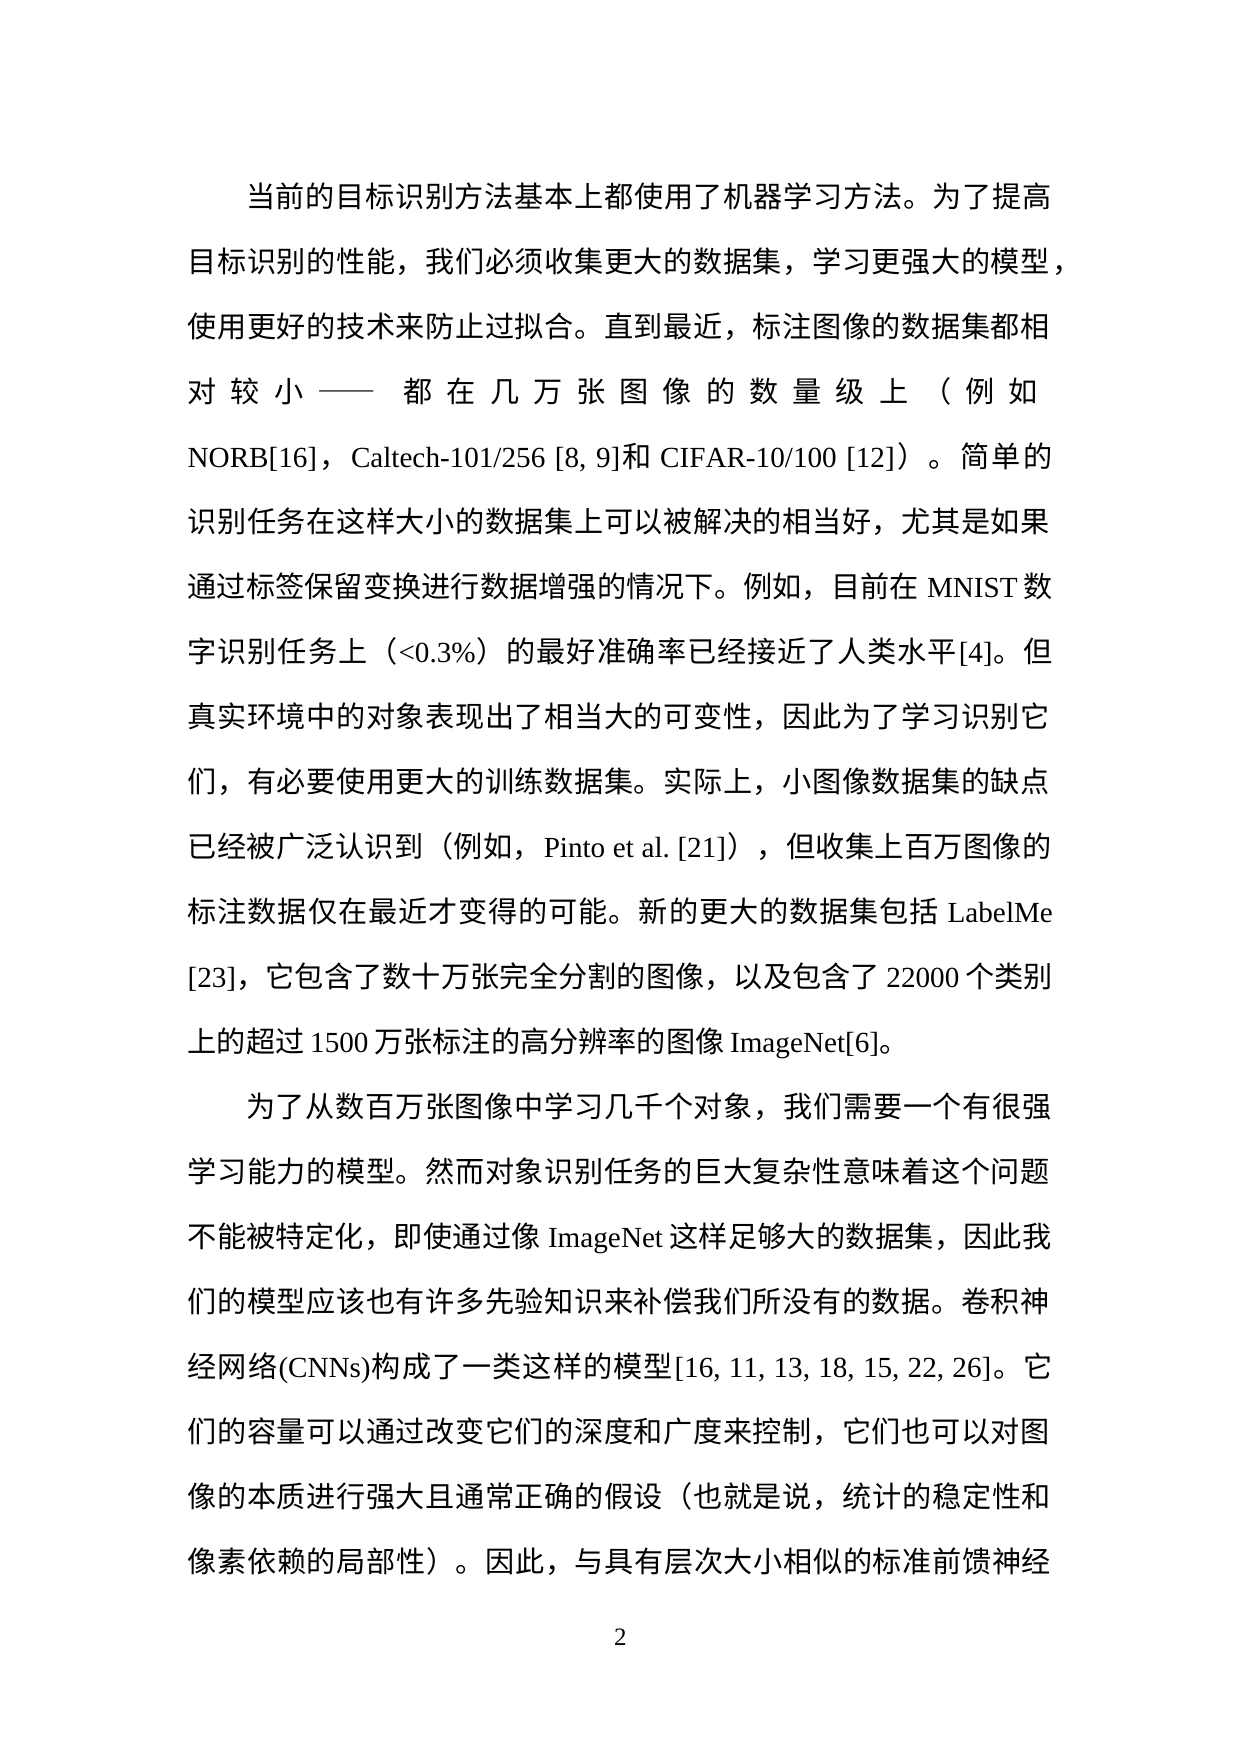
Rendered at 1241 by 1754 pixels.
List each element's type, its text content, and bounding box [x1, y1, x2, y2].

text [187, 1072, 1053, 1592]
text 当前的目标识别方法基本上都使用了机器学习方法。为了提高目标识别的性能，我们必须收集更大的数据集，学习更强大的模型，使用更好的技术来防止过拟合。直到最近，标注图像的数据集都相对较小——都在几万张图像的数量级上（例如，NORB[16]，Caltech-101/256 [8, 9]和CIFAR-10/100 [12]）。简单的识别任务在这样大小的数据集上可以被解决的相当好，尤其是如果通过标签保留变换进行数据增强的情况下。例如，目前在MNIST数字识别任务上（<0.3%）的最好准确率已经接近了人类水平[4]。但真实环境中的对象表现出了相当大的可变性，因此为了学习识别它们，有必要使用更大的训练数据集。实际上，小图像数据集的缺点已经被广泛认识到（例如，Pinto et al. [21]），但收集上百万图像的标注数据仅在最近才变得的可能。新的更大的数据集包括LabelMe [23]，它包含了数十万张完全分割的图像，以及包含了22000个类别上的超过1500万张标注的高分辨率的图像ImageNet[6]。 [187, 162, 1053, 1072]
